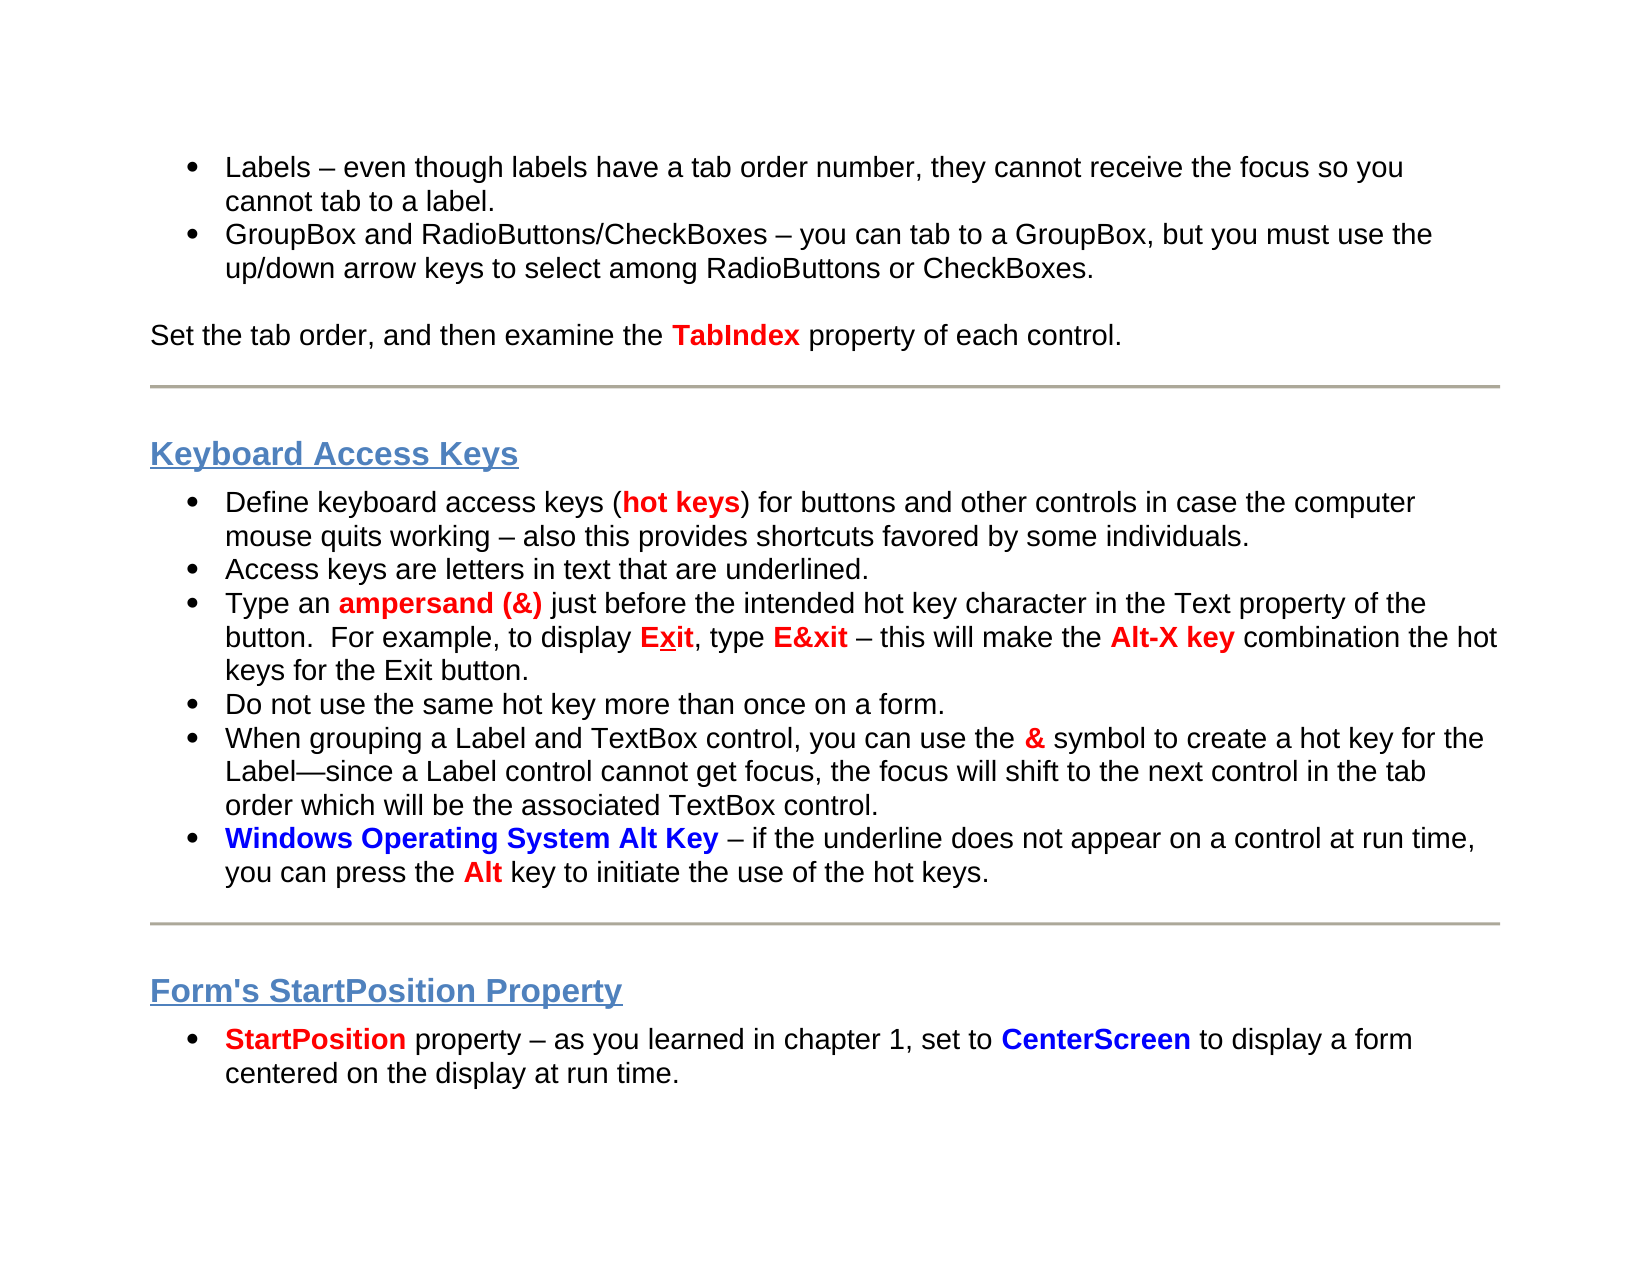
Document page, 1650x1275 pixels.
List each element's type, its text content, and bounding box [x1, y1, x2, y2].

text Keyboard Access Keys [150, 434, 1500, 472]
list Define keyboard access keys (hot keys) for buttons and other controls in case the computer mouse quits working – also this provides shortcuts favored by some individuals. [187, 485, 1500, 552]
list Windows Operating System Alt Key – if the underline does not appear on a control at run time, you can press the Alt key to initiate the use of the hot keys. [187, 821, 1500, 889]
list Labels – even though labels have a tab order number, they cannot receive the focus so you cannot tab to a label. [187, 150, 1500, 217]
list Do not use the same hot key more than once on a form. [187, 687, 1500, 721]
list StartPosition property – as you learned in chapter 1, set to CenterScreen to display a form centered on the display at run time. [187, 1022, 1500, 1089]
text Form's StartPosition Property [150, 971, 1500, 1009]
list When grouping a Label and TextBox control, you can use the & symbol to create a hot key for the Label—since a Label control cannot get focus, the focus will shift to the next control in the tab order which will be the associated TextBox control. [187, 721, 1500, 821]
list Type an ampersand (&) just before the intended hot key character in the Text property of the button. For example, to display Exit, type E&xit – this will make the Alt-X key combination the hot keys for the Exit button. [187, 586, 1500, 687]
text Set the tab order, and then examine the TabIndex property of each control. [150, 318, 1500, 352]
list GroupBox and RadioButtons/CheckBoxes – you can tab to a GroupBox, but you must use the up/down arrow keys to select among RadioButtons or CheckBoxes. [187, 217, 1500, 284]
list Access keys are letters in text that are underlined. [187, 552, 1500, 586]
